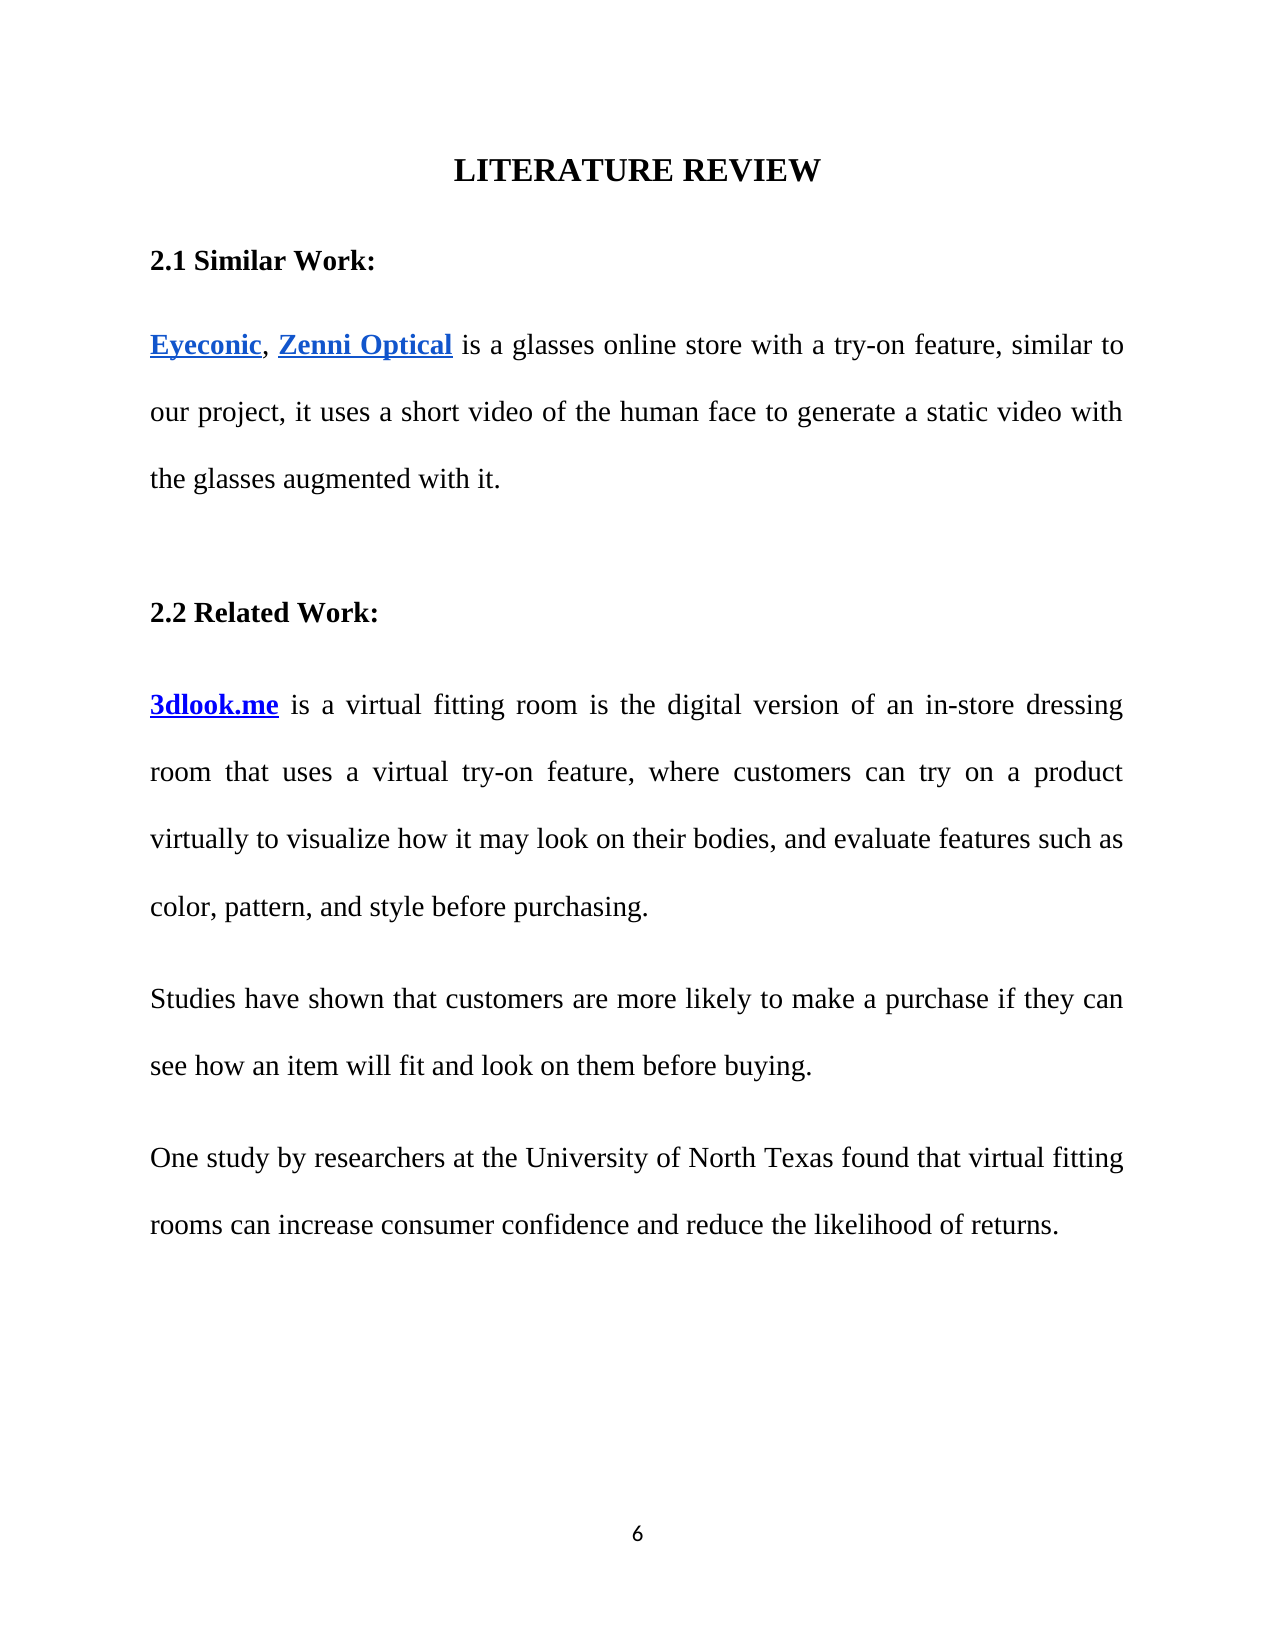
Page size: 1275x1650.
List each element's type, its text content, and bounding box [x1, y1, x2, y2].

text Eyeconic, Zenni Optical is a glasses online store with a try-on feature, similar to our project, it uses a short video of the human face to generate a static video with the glasses augmented with it. [150, 327, 1125, 495]
text One study by researchers at the University of North Texas found that virtual fitting rooms can increase consumer confidence and reduce the likelihood of returns. [150, 1140, 1125, 1241]
text Studies have shown that customers are more likely to make a purchase if they can see how an item will fit and look on them before buying. [150, 981, 1125, 1081]
text 2.2 Related Work: [150, 595, 1125, 629]
text 3dlook.me is a virtual fitting room is the digital version of an in-store dressing room that uses a virtual try-on feature, where customers can try on a product virtually to visualize how it may look on their bodies, and evaluate features such as color, pattern, and style before purchasing. [150, 687, 1125, 922]
text 2.1 Similar Work: [150, 243, 1125, 277]
text LITERATURE REVIEW [150, 150, 1125, 188]
